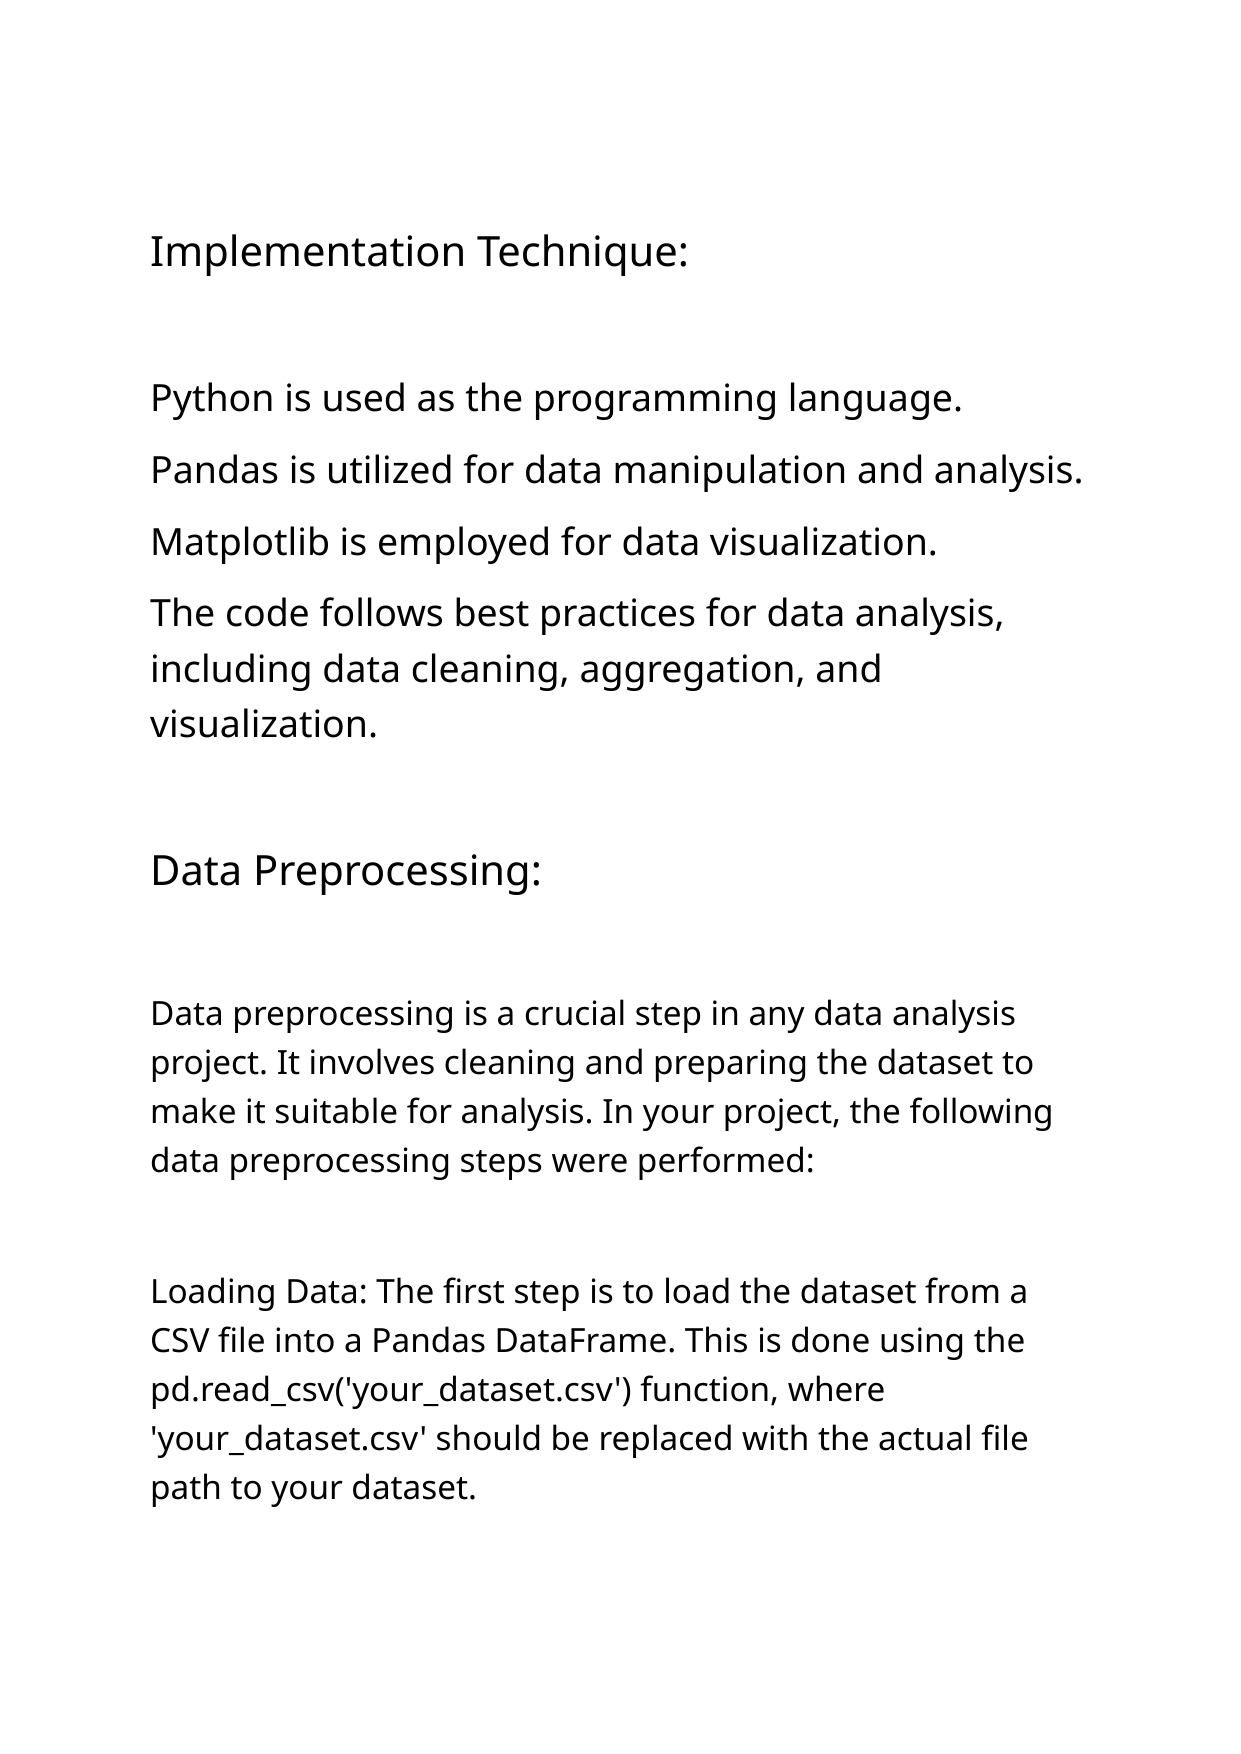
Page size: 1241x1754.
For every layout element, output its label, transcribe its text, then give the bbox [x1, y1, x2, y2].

text Pandas is utilized for data manipulation and analysis. [150, 443, 1090, 494]
text Python is used as the programming language. [150, 371, 1090, 422]
text Implementation Technique: [150, 222, 1090, 278]
text The code follows best practices for data analysis, including data cleaning, aggregation, and visualization. [150, 587, 1090, 748]
text Loading Data: The first step is to load the dataset from a CSV file into a Pandas DataFrame. This is done using the pd.read_csv('your_dataset.csv') function, where 'your_dataset.csv' should be replaced with the actual file path to your dataset. [150, 1268, 1090, 1509]
text Data Preprocessing: [150, 841, 1090, 897]
text Matplotlib is employed for data visualization. [150, 515, 1090, 566]
text Data preprocessing is a crucial step in any data analysis project. It involves cleaning and preparing the dataset to make it suitable for analysis. In your project, the following data preprocessing steps were performed: [150, 990, 1090, 1182]
